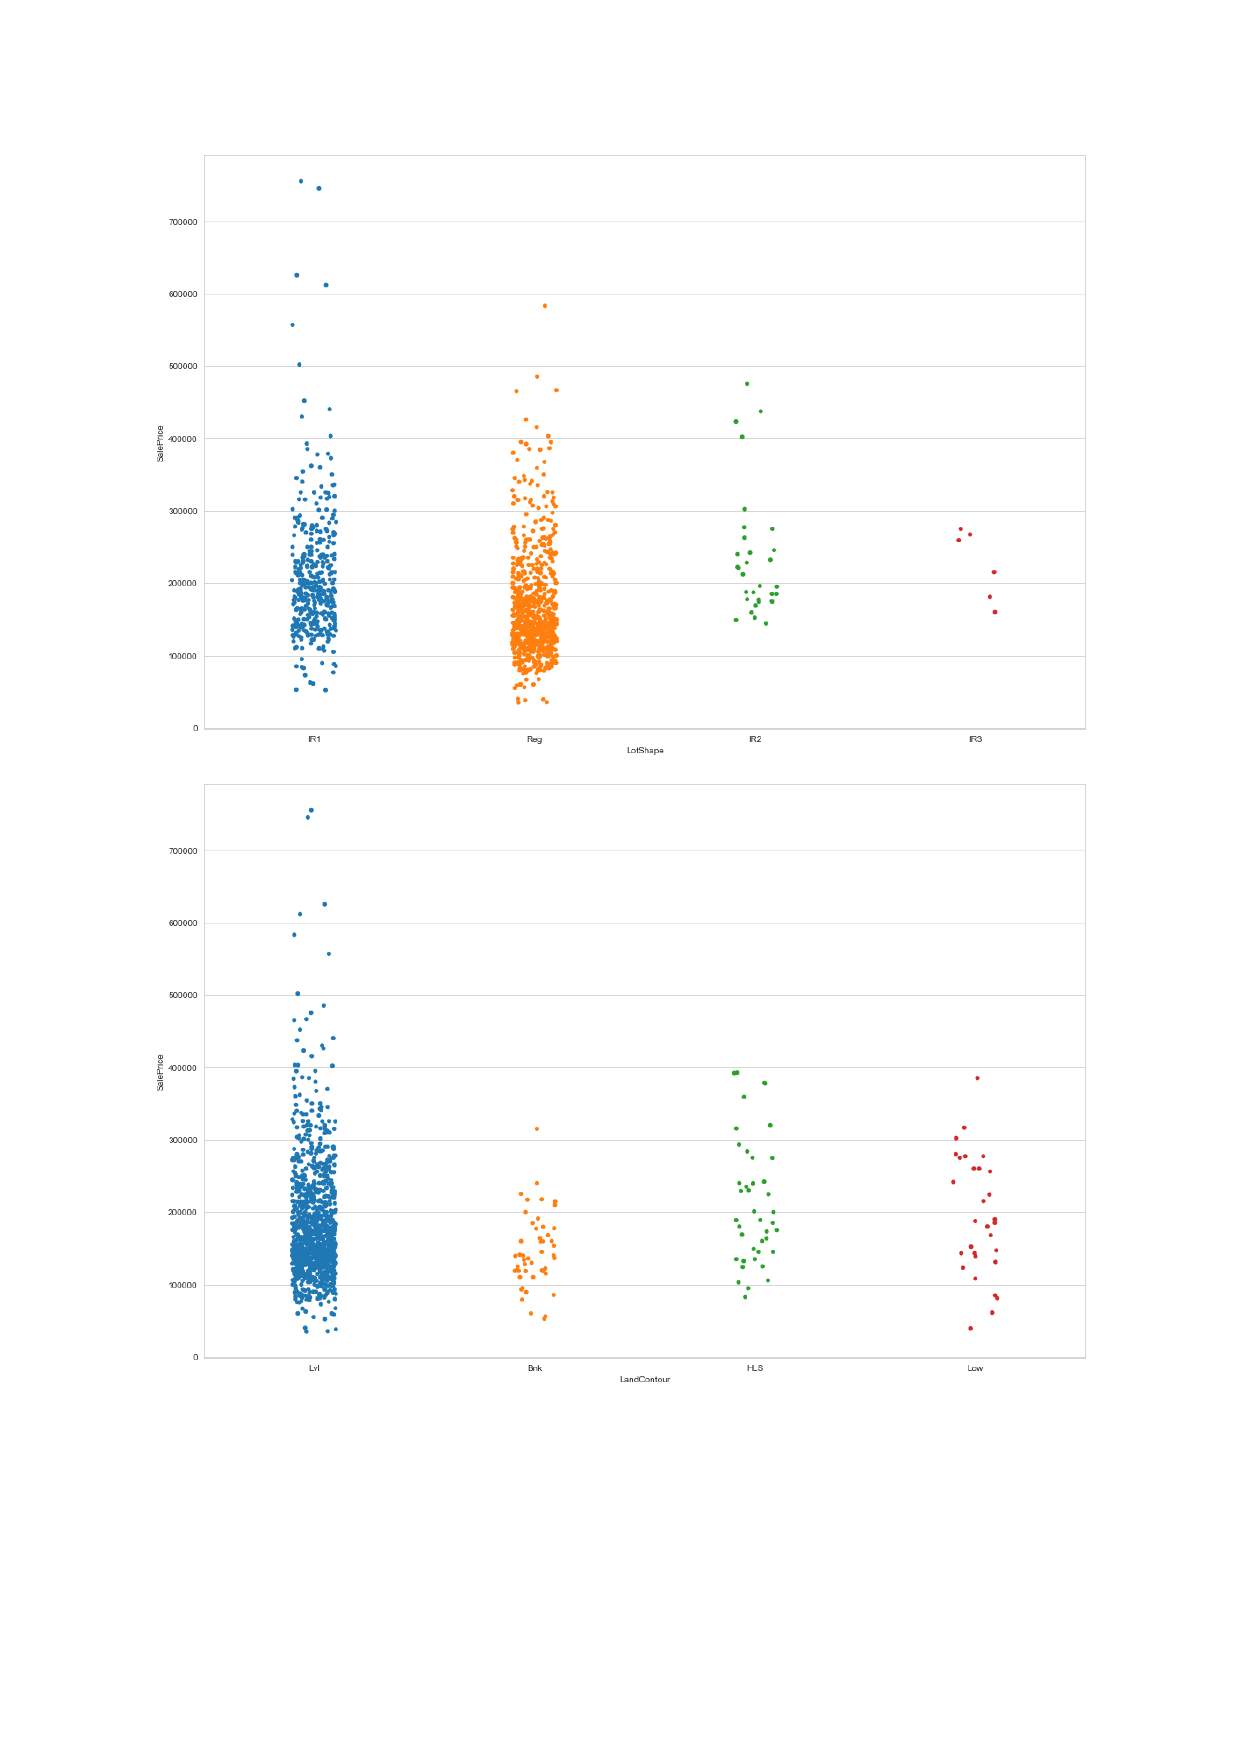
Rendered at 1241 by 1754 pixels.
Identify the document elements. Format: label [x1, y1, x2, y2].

picture [150, 150, 1091, 760]
picture [150, 778, 1091, 1389]
